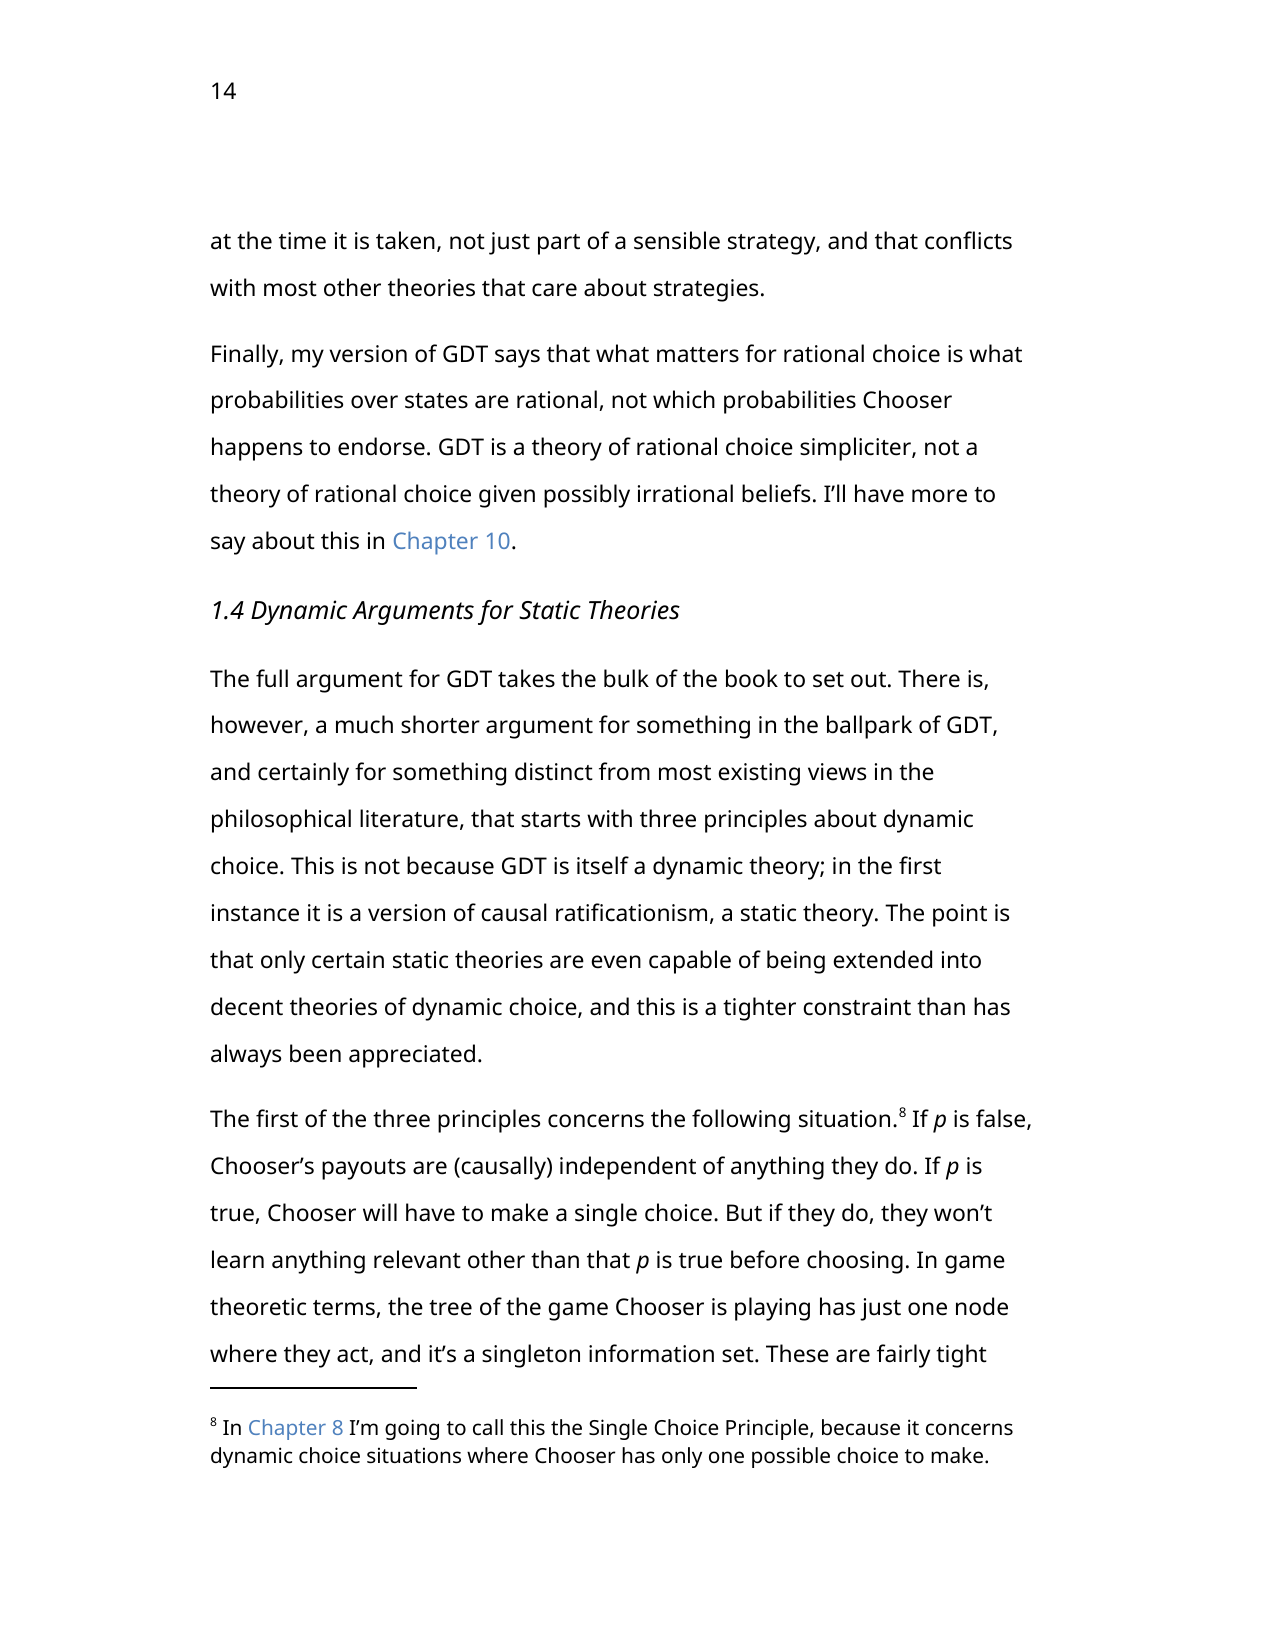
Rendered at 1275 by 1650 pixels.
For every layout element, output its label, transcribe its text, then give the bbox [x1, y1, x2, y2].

text The full argument for GDT takes the bulk of the book to set out. There is, however, a much shorter argument for something in the ballpark of GDT, and certainly for something distinct from most existing views in the philosophical literature, that starts with three principles about dynamic choice. This is not because GDT is itself a dynamic theory; in the first instance it is a version of causal ratificationism, a static theory. The point is that only certain static theories are even capable of being extended into decent theories of dynamic choice, and this is a tighter constraint than has always been appreciated. [210, 662, 1035, 1069]
subtitle 1.4 Dynamic Arguments for Static Theories [210, 593, 1035, 627]
text Finally, my version of GDT says that what matters for rational choice is what probabilities over states are rational, not which probabilities Chooser happens to endorse. GDT is a theory of rational choice simpliciter, not a theory of rational choice given possibly irrational beliefs. I’ll have more to say about this in Chapter 10. [210, 337, 1035, 556]
